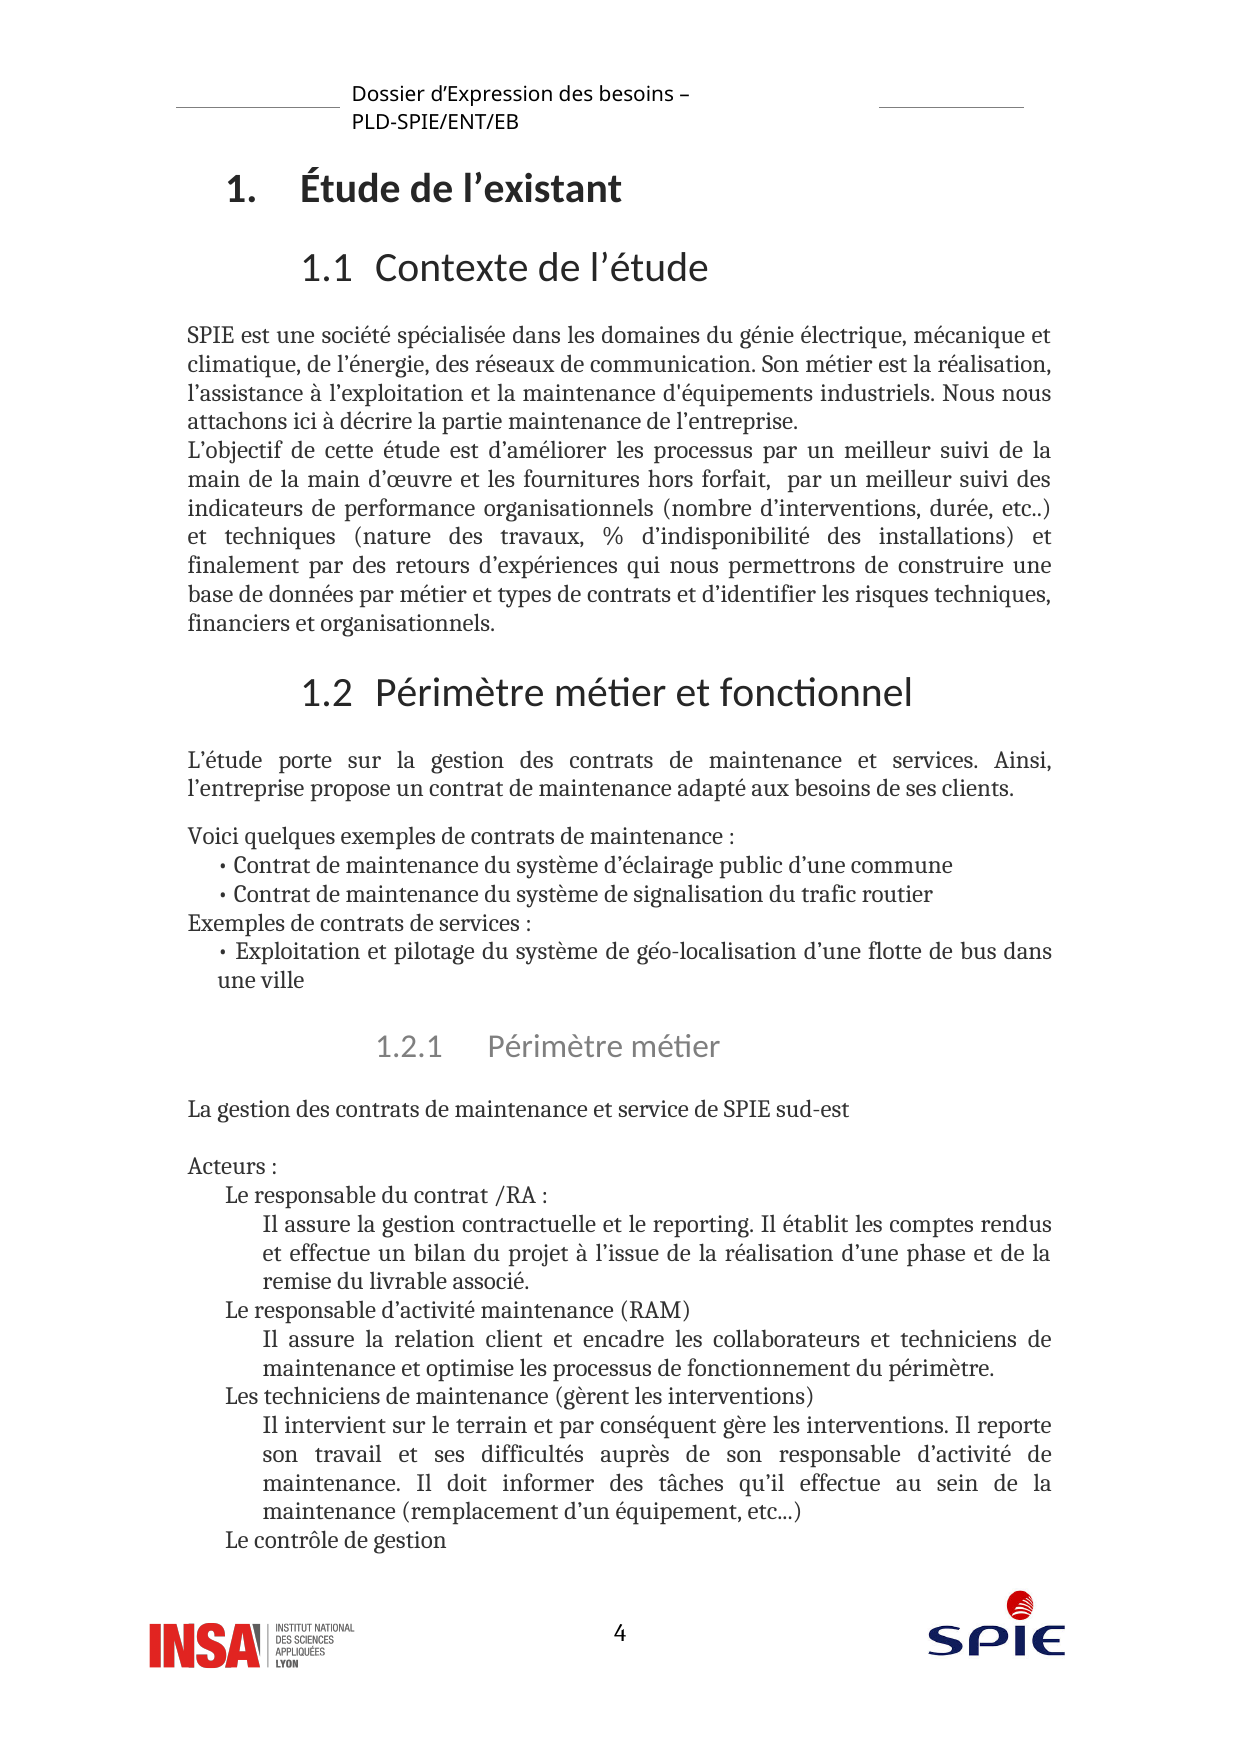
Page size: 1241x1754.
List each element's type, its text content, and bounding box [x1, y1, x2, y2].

subtitle Étude de l’existant [225, 150, 1053, 213]
subtitle Périmètre métier et fonctionnel [300, 666, 1053, 717]
picture [915, 1583, 1078, 1670]
picture [146, 1621, 358, 1670]
subtitle Périmètre métier [375, 1025, 1053, 1066]
text Le responsable d’activité maintenance (RAM) [225, 1296, 1053, 1325]
text Exemples de contrats de services : [187, 908, 1053, 937]
text SPIE est une société spécialisée dans les domaines du génie électrique, mécanique et climatique, de l’énergie, des réseaux de communication. Son métier est la réalisation, l’assistance à l’exploitation et la maintenance d'équipements industriels. Nous nous attachons ici à décrire la partie maintenance de l’entreprise. [187, 321, 1053, 436]
text Voici quelques exemples de contrats de maintenance : [187, 822, 1053, 851]
subtitle Contexte de l’étude [300, 241, 1053, 292]
text Les techniciens de maintenance (gèrent les interventions) [225, 1382, 1053, 1411]
text • Contrat de maintenance du système d’éclairage public d’une commune [217, 851, 1053, 880]
text Il intervient sur le terrain et par conséquent gère les interventions. Il reporte son travail et ses difficultés auprès de son responsable d’activité de maintenance. Il doit informer des tâches qu’il effectue au sein de la maintenance (remplacement d’un équipement, etc...) [262, 1411, 1053, 1526]
text L’étude porte sur la gestion des contrats de maintenance et services. Ainsi, l’entreprise propose un contrat de maintenance adapté aux besoins de ses clients. [187, 746, 1053, 803]
text • Contrat de maintenance du système de signalisation du trafic routier [217, 880, 1053, 908]
text Le contrôle de gestion [225, 1526, 1053, 1555]
text Acteurs : [187, 1152, 1053, 1181]
text L’objectif de cette étude est d’améliorer les processus par un meilleur suivi de la main de la main d’œuvre et les fournitures hors forfait, par un meilleur suivi des indicateurs de performance organisationnels (nombre d’interventions, durée, etc..) et techniques (nature des travaux, % d’indisponibilité des installations) et finalement par des retours d’expériences qui nous permettrons de construire une base de données par métier et types de contrats et d’identifier les risques techniques, financiers et organisationnels. [187, 436, 1053, 637]
text Il assure la gestion contractuelle et le reporting. Il établit les comptes rendus et effectue un bilan du projet à l’issue de la réalisation d’une phase et de la remise du livrable associé. [262, 1210, 1053, 1296]
text La gestion des contrats de maintenance et service de SPIE sud-est [187, 1095, 1053, 1123]
text Il assure la relation client et encadre les collaborateurs et techniciens de maintenance et optimise les processus de fonctionnement du périmètre. [262, 1325, 1053, 1382]
text • Exploitation et pilotage du système de géo-localisation d’une flotte de bus dans une ville [217, 937, 1053, 995]
text Le responsable du contrat /RA : [225, 1181, 1053, 1210]
